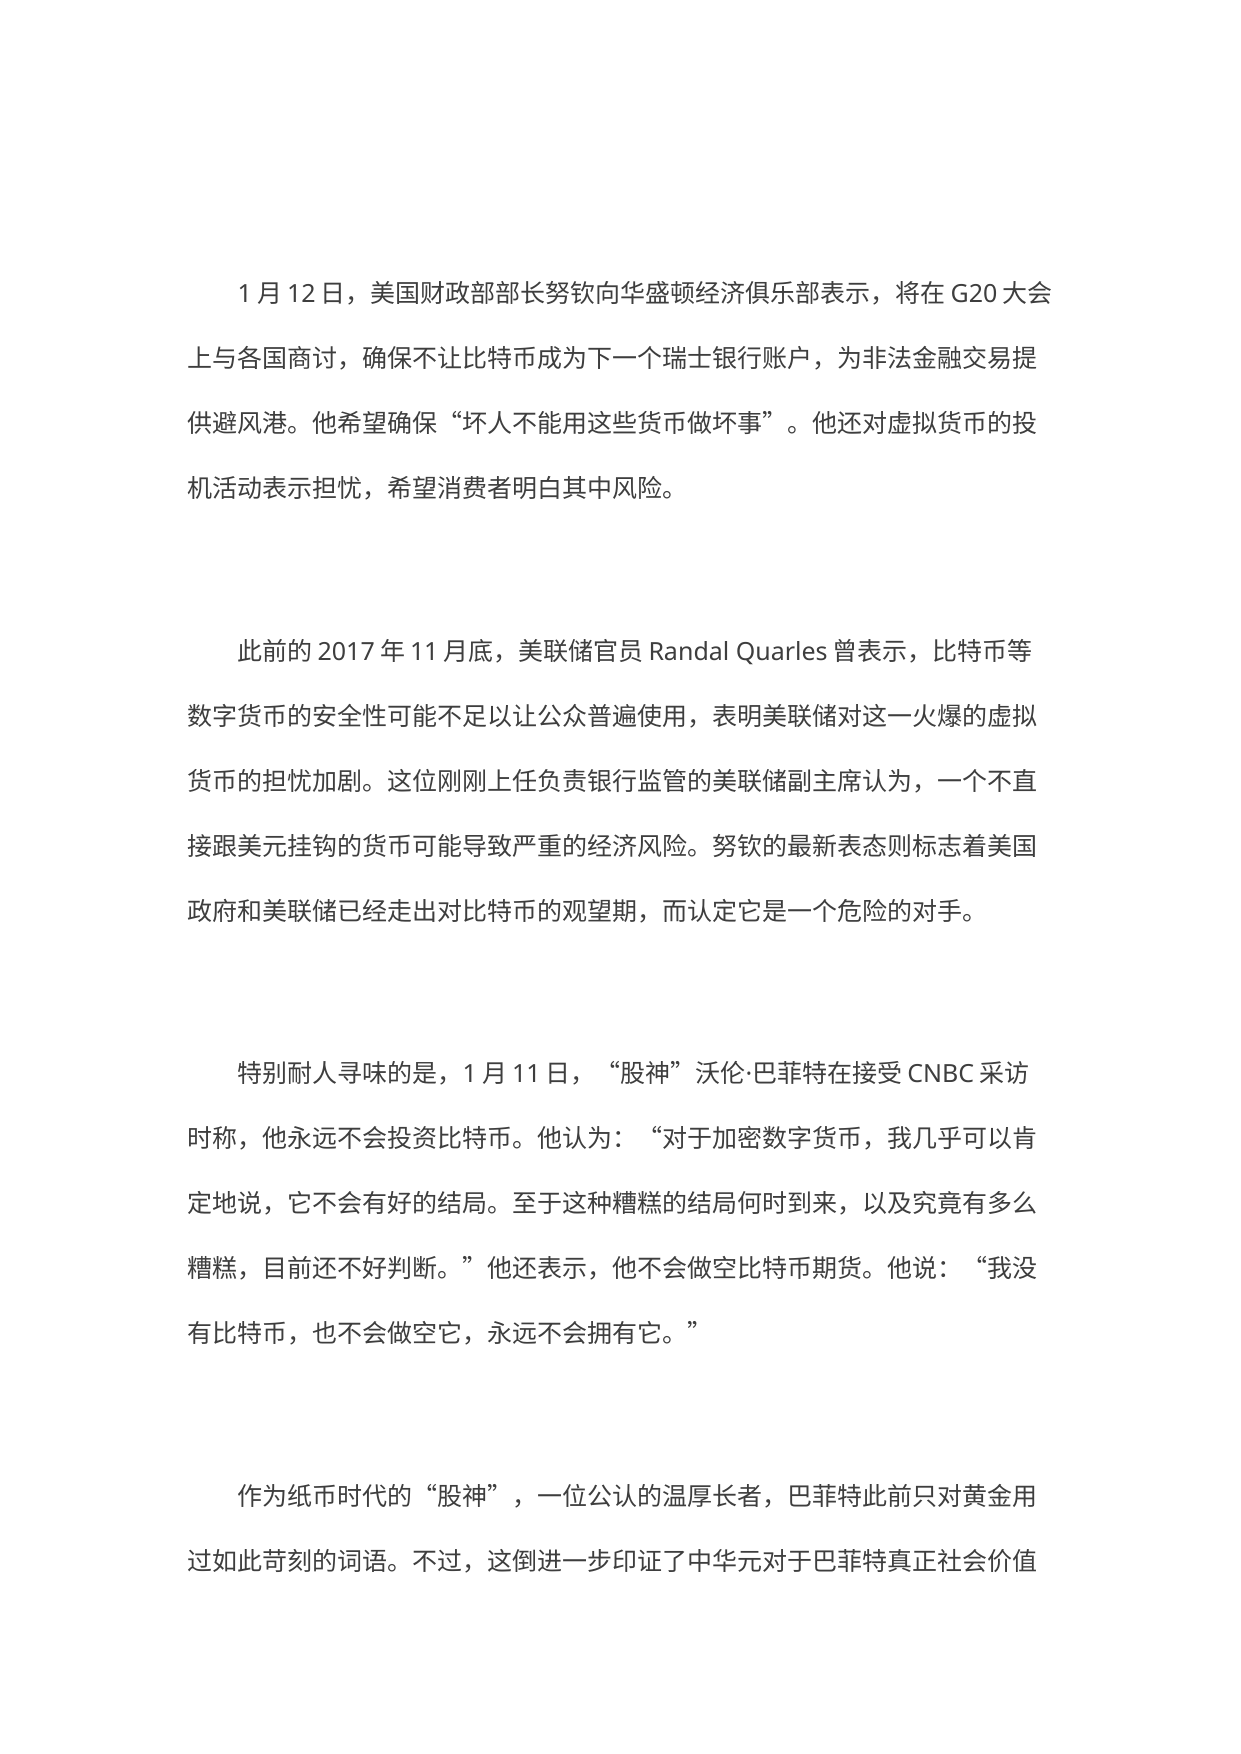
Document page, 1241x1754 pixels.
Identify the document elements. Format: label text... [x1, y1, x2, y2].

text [187, 1462, 1053, 1592]
text 特别耐人寻味的是，1月11日，“股神”沃伦·巴菲特在接受CNBC采访时称，他永远不会投资比特币。他认为：“对于加密数字货币，我几乎可以肯定地说，它不会有好的结局。至于这种糟糕的结局何时到来，以及究竟有多么糟糕，目前还不好判断。”他还表示，他不会做空比特币期货。他说：“我没有比特币，也不会做空它，永远不会拥有它。” [187, 1039, 1053, 1364]
text 此前的2017年11月底，美联储官员Randal Quarles曾表示，比特币等数字货币的安全性可能不足以让公众普遍使用，表明美联储对这一火爆的虚拟货币的担忧加剧。这位刚刚上任负责银行监管的美联储副主席认为，一个不直接跟美元挂钩的货币可能导致严重的经济风险。努钦的最新表态则标志着美国政府和美联储已经走出对比特币的观望期，而认定它是一个危险的对手。 [187, 617, 1053, 942]
text 1月12日，美国财政部部长努钦向华盛顿经济俱乐部表示，将在G20大会上与各国商讨，确保不让比特币成为下一个瑞士银行账户，为非法金融交易提供避风港。他希望确保“坏人不能用这些货币做坏事”。他还对虚拟货币的投机活动表示担忧，希望消费者明白其中风险。 [187, 259, 1053, 519]
